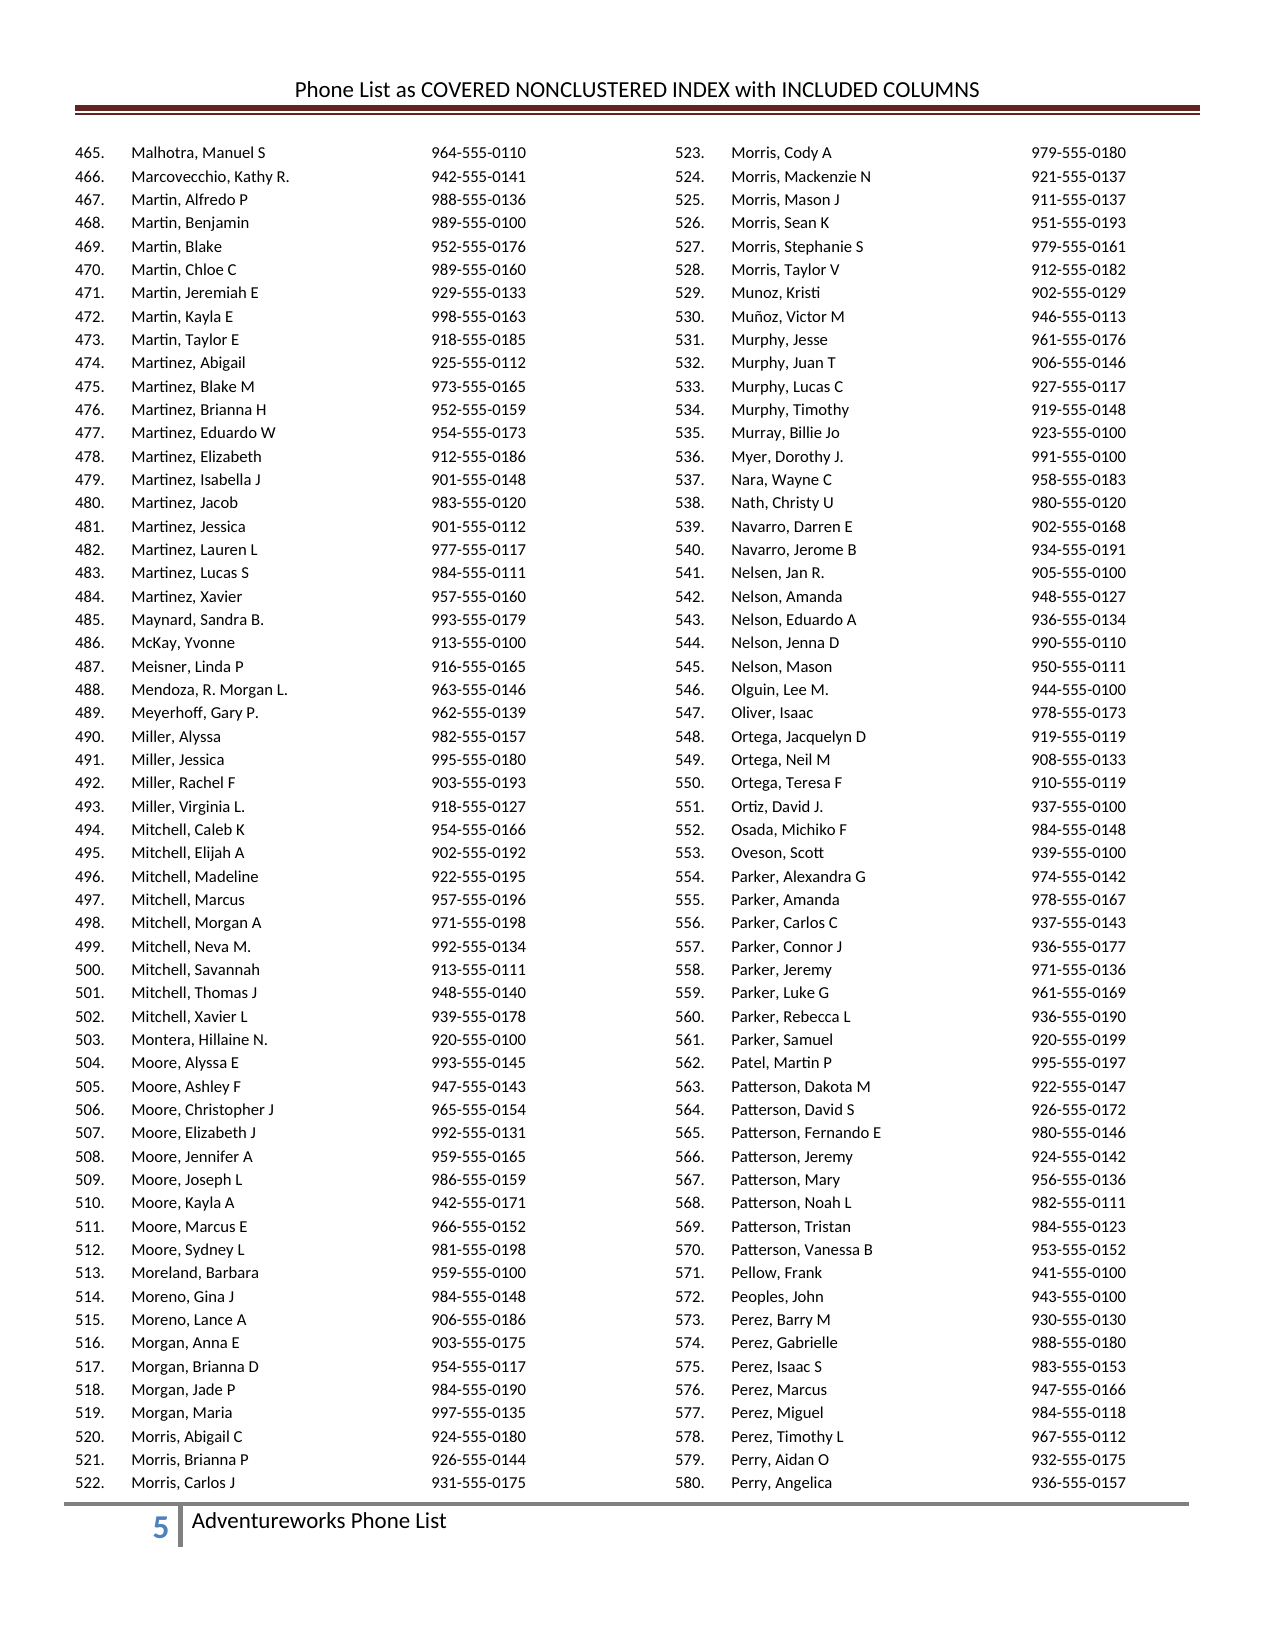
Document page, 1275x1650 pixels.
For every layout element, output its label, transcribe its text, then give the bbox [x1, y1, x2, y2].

list Ortega, Teresa F 910-555-0119 [675, 772, 1200, 793]
list Murphy, Timothy 919-555-0148 [675, 399, 1200, 419]
list Mitchell, Elijah A 902-555-0192 [75, 842, 600, 863]
list Malhotra, Manuel S 964-555-0110 [75, 142, 600, 163]
list Moore, Joseph L 986-555-0159 [75, 1169, 600, 1189]
list Patterson, Tristan 984-555-0123 [675, 1216, 1200, 1236]
list Parker, Connor J 936-555-0177 [675, 936, 1200, 956]
list Parker, Luke G 961-555-0169 [675, 982, 1200, 1003]
list Murphy, Lucas C 927-555-0117 [675, 376, 1200, 396]
list Martin, Taylor E 918-555-0185 [75, 329, 600, 349]
list Martin, Benjamin 989-555-0100 [75, 212, 600, 233]
list Martinez, Xavier 957-555-0160 [75, 586, 600, 606]
list Patel, Martin P 995-555-0197 [675, 1052, 1200, 1073]
list Martinez, Isabella J 901-555-0148 [75, 469, 600, 489]
list Perez, Isaac S 983-555-0153 [675, 1356, 1200, 1376]
list Mitchell, Xavier L 939-555-0178 [75, 1006, 600, 1026]
list Navarro, Darren E 902-555-0168 [675, 516, 1200, 536]
list Mitchell, Morgan A 971-555-0198 [75, 912, 600, 933]
list Mitchell, Thomas J 948-555-0140 [75, 982, 600, 1003]
list Perez, Timothy L 967-555-0112 [675, 1426, 1200, 1446]
list McKay, Yvonne 913-555-0100 [75, 632, 600, 653]
list Morris, Mackenzie N 921-555-0137 [675, 166, 1200, 186]
list Martin, Kayla E 998-555-0163 [75, 306, 600, 326]
list Murphy, Juan T 906-555-0146 [675, 352, 1200, 373]
list Nelson, Amanda 948-555-0127 [675, 586, 1200, 606]
list Moreno, Gina J 984-555-0148 [75, 1286, 600, 1306]
list Nelson, Eduardo A 936-555-0134 [675, 609, 1200, 629]
list Miller, Virginia L. 918-555-0127 [75, 796, 600, 816]
list Olguin, Lee M. 944-555-0100 [675, 679, 1200, 699]
list Nelsen, Jan R. 905-555-0100 [675, 562, 1200, 583]
list Morris, Carlos J 931-555-0175 [75, 1472, 600, 1493]
list Morgan, Anna E 903-555-0175 [75, 1332, 600, 1353]
list Moore, Alyssa E 993-555-0145 [75, 1052, 600, 1073]
list Moore, Sydney L 981-555-0198 [75, 1239, 600, 1259]
list Morgan, Maria 997-555-0135 [75, 1402, 600, 1423]
list Meyerhoff, Gary P. 962-555-0139 [75, 702, 600, 723]
list Moore, Jennifer A 959-555-0165 [75, 1146, 600, 1166]
list Mitchell, Savannah 913-555-0111 [75, 959, 600, 979]
list Parker, Carlos C 937-555-0143 [675, 912, 1200, 933]
list Oliver, Isaac 978-555-0173 [675, 702, 1200, 723]
list Martin, Chloe C 989-555-0160 [75, 259, 600, 279]
list Martinez, Elizabeth 912-555-0186 [75, 446, 600, 466]
list Perez, Barry M 930-555-0130 [675, 1309, 1200, 1329]
list Martinez, Blake M 973-555-0165 [75, 376, 600, 396]
list Patterson, Noah L 982-555-0111 [675, 1192, 1200, 1213]
list Myer, Dorothy J. 991-555-0100 [675, 446, 1200, 466]
list Morris, Brianna P 926-555-0144 [75, 1449, 600, 1469]
list Perez, Gabrielle 988-555-0180 [675, 1332, 1200, 1353]
list Mendoza, R. Morgan L. 963-555-0146 [75, 679, 600, 699]
list Morris, Cody A 979-555-0180 [675, 142, 1200, 163]
list Parker, Amanda 978-555-0167 [675, 889, 1200, 909]
list Martin, Blake 952-555-0176 [75, 236, 600, 256]
list Patterson, Fernando E 980-555-0146 [675, 1122, 1200, 1143]
list Munoz, Kristi 902-555-0129 [675, 282, 1200, 303]
list Morris, Taylor V 912-555-0182 [675, 259, 1200, 279]
list Morgan, Brianna D 954-555-0117 [75, 1356, 600, 1376]
list Patterson, Dakota M 922-555-0147 [675, 1076, 1200, 1096]
list Martinez, Brianna H 952-555-0159 [75, 399, 600, 419]
list Mitchell, Madeline 922-555-0195 [75, 866, 600, 886]
list Navarro, Jerome B 934-555-0191 [675, 539, 1200, 559]
list Nelson, Mason 950-555-0111 [675, 656, 1200, 676]
list Morgan, Jade P 984-555-0190 [75, 1379, 600, 1399]
list Morris, Sean K 951-555-0193 [675, 212, 1200, 233]
list Perez, Miguel 984-555-0118 [675, 1402, 1200, 1423]
list Morris, Mason J 911-555-0137 [675, 189, 1200, 209]
list Martinez, Jacob 983-555-0120 [75, 492, 600, 513]
list Perez, Marcus 947-555-0166 [675, 1379, 1200, 1399]
list Martin, Jeremiah E 929-555-0133 [75, 282, 600, 303]
list Patterson, Mary 956-555-0136 [675, 1169, 1200, 1189]
list Moore, Kayla A 942-555-0171 [75, 1192, 600, 1213]
list Miller, Jessica 995-555-0180 [75, 749, 600, 769]
list Montera, Hillaine N. 920-555-0100 [75, 1029, 600, 1049]
list Martinez, Jessica 901-555-0112 [75, 516, 600, 536]
list Patterson, David S 926-555-0172 [675, 1099, 1200, 1119]
list Osada, Michiko F 984-555-0148 [675, 819, 1200, 839]
list Parker, Alexandra G 974-555-0142 [675, 866, 1200, 886]
list Ortiz, David J. 937-555-0100 [675, 796, 1200, 816]
list Moore, Elizabeth J 992-555-0131 [75, 1122, 600, 1143]
list Miller, Rachel F 903-555-0193 [75, 772, 600, 793]
list Miller, Alyssa 982-555-0157 [75, 726, 600, 746]
list Martinez, Abigail 925-555-0112 [75, 352, 600, 373]
list Murphy, Jesse 961-555-0176 [675, 329, 1200, 349]
list Patterson, Jeremy 924-555-0142 [675, 1146, 1200, 1166]
list Parker, Samuel 920-555-0199 [675, 1029, 1200, 1049]
list Morris, Abigail C 924-555-0180 [75, 1426, 600, 1446]
list Moore, Ashley F 947-555-0143 [75, 1076, 600, 1096]
list Muñoz, Victor M 946-555-0113 [675, 306, 1200, 326]
list Oveson, Scott 939-555-0100 [675, 842, 1200, 863]
list Perry, Aidan O 932-555-0175 [675, 1449, 1200, 1469]
list Nath, Christy U 980-555-0120 [675, 492, 1200, 513]
list Mitchell, Marcus 957-555-0196 [75, 889, 600, 909]
list Pellow, Frank 941-555-0100 [675, 1262, 1200, 1283]
list Parker, Jeremy 971-555-0136 [675, 959, 1200, 979]
list Moore, Christopher J 965-555-0154 [75, 1099, 600, 1119]
list Moore, Marcus E 966-555-0152 [75, 1216, 600, 1236]
list Meisner, Linda P 916-555-0165 [75, 656, 600, 676]
list Martinez, Lucas S 984-555-0111 [75, 562, 600, 583]
list Ortega, Neil M 908-555-0133 [675, 749, 1200, 769]
list Perry, Angelica 936-555-0157 [675, 1472, 1200, 1493]
list Maynard, Sandra B. 993-555-0179 [75, 609, 600, 629]
list Martinez, Lauren L 977-555-0117 [75, 539, 600, 559]
list Martin, Alfredo P 988-555-0136 [75, 189, 600, 209]
list Nara, Wayne C 958-555-0183 [675, 469, 1200, 489]
list Mitchell, Caleb K 954-555-0166 [75, 819, 600, 839]
list Parker, Rebecca L 936-555-0190 [675, 1006, 1200, 1026]
list Moreland, Barbara 959-555-0100 [75, 1262, 600, 1283]
list Murray, Billie Jo 923-555-0100 [675, 422, 1200, 443]
list Moreno, Lance A 906-555-0186 [75, 1309, 600, 1329]
list Nelson, Jenna D 990-555-0110 [675, 632, 1200, 653]
list Mitchell, Neva M. 992-555-0134 [75, 936, 600, 956]
list Martinez, Eduardo W 954-555-0173 [75, 422, 600, 443]
list Patterson, Vanessa B 953-555-0152 [675, 1239, 1200, 1259]
list Peoples, John 943-555-0100 [675, 1286, 1200, 1306]
list Morris, Stephanie S 979-555-0161 [675, 236, 1200, 256]
list Marcovecchio, Kathy R. 942-555-0141 [75, 166, 600, 186]
list Ortega, Jacquelyn D 919-555-0119 [675, 726, 1200, 746]
